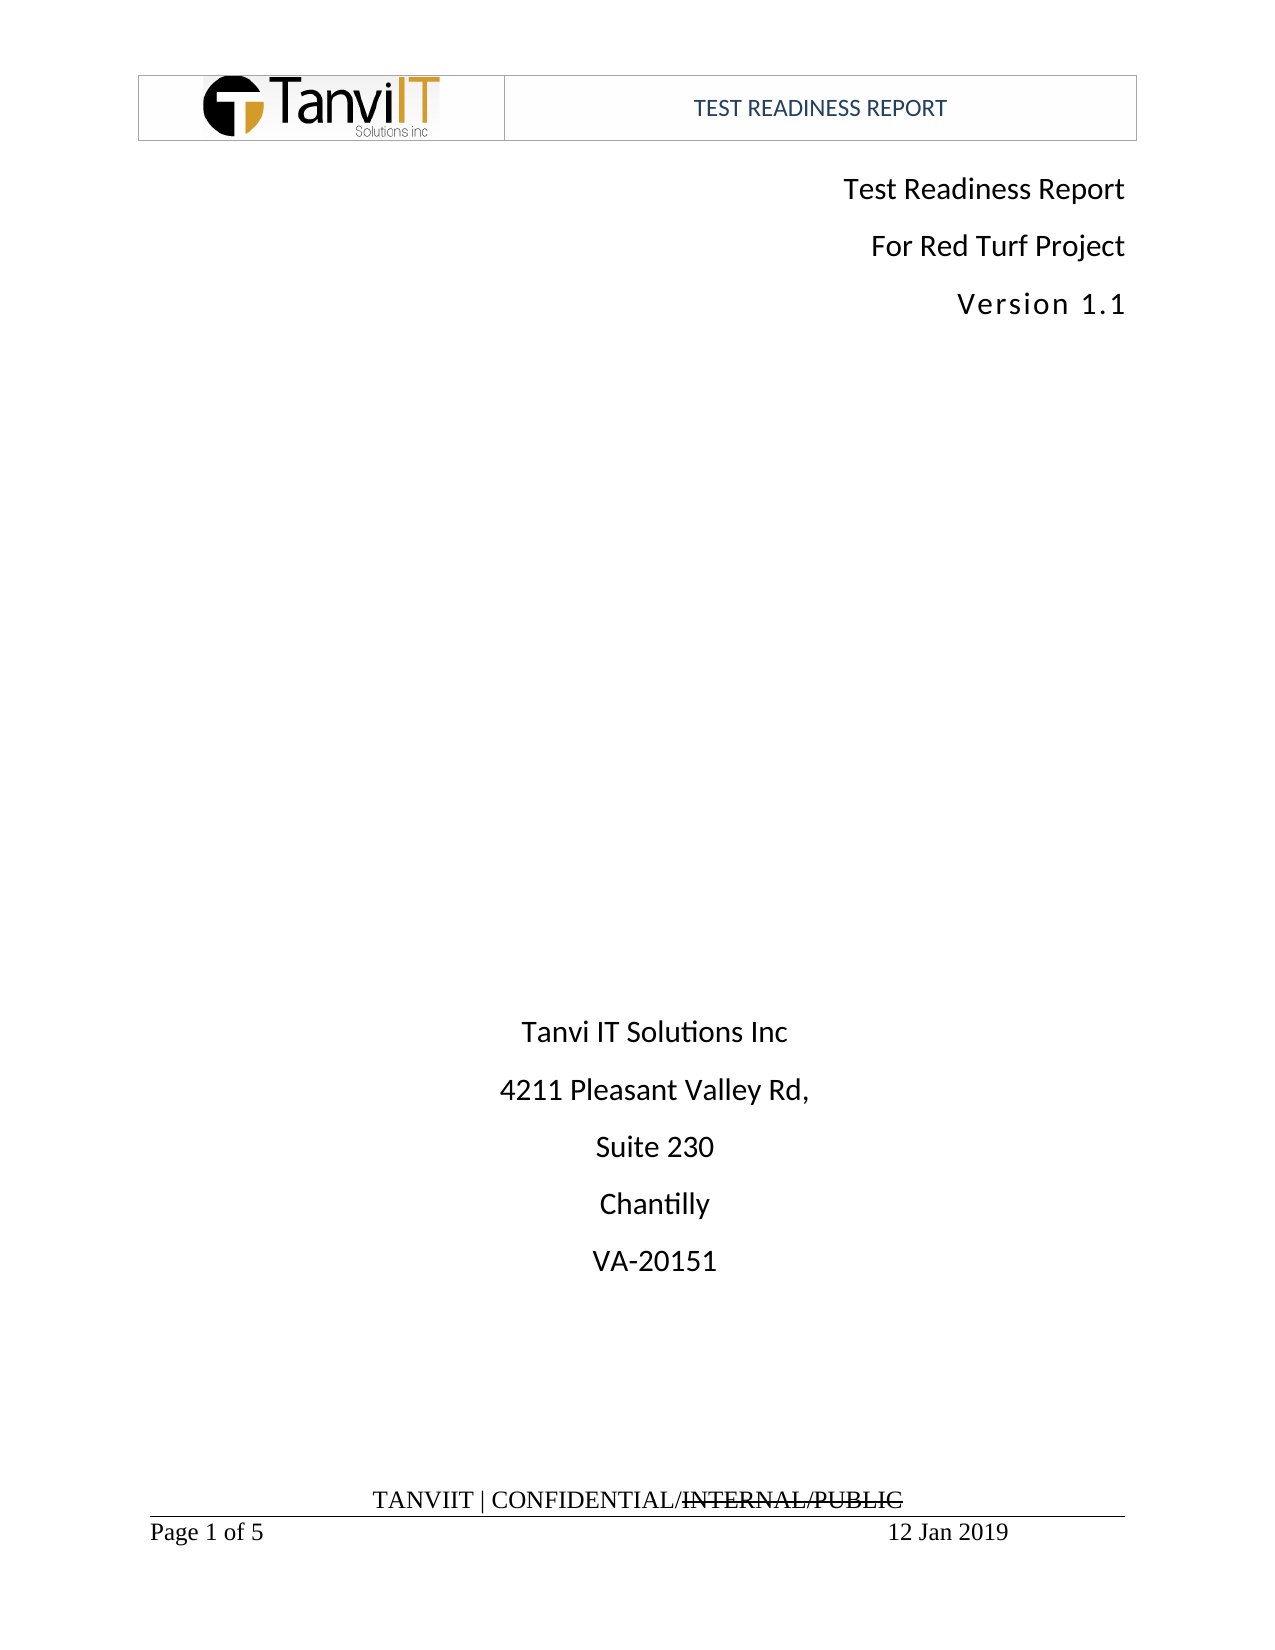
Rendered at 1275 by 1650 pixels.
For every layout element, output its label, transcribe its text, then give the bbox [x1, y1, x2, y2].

text 4211 Pleasant Valley Rd, [150, 1070, 1159, 1108]
text For Red Turf Project [150, 227, 1125, 265]
text Tanvi IT Solutions Inc [150, 1013, 1159, 1051]
picture [203, 76, 440, 140]
text Version 1.1 [150, 284, 1125, 322]
text VA-20151 [150, 1241, 1159, 1279]
text Chantilly [150, 1184, 1159, 1222]
text Test Readiness Report [150, 169, 1125, 207]
text Suite 230 [150, 1127, 1159, 1165]
